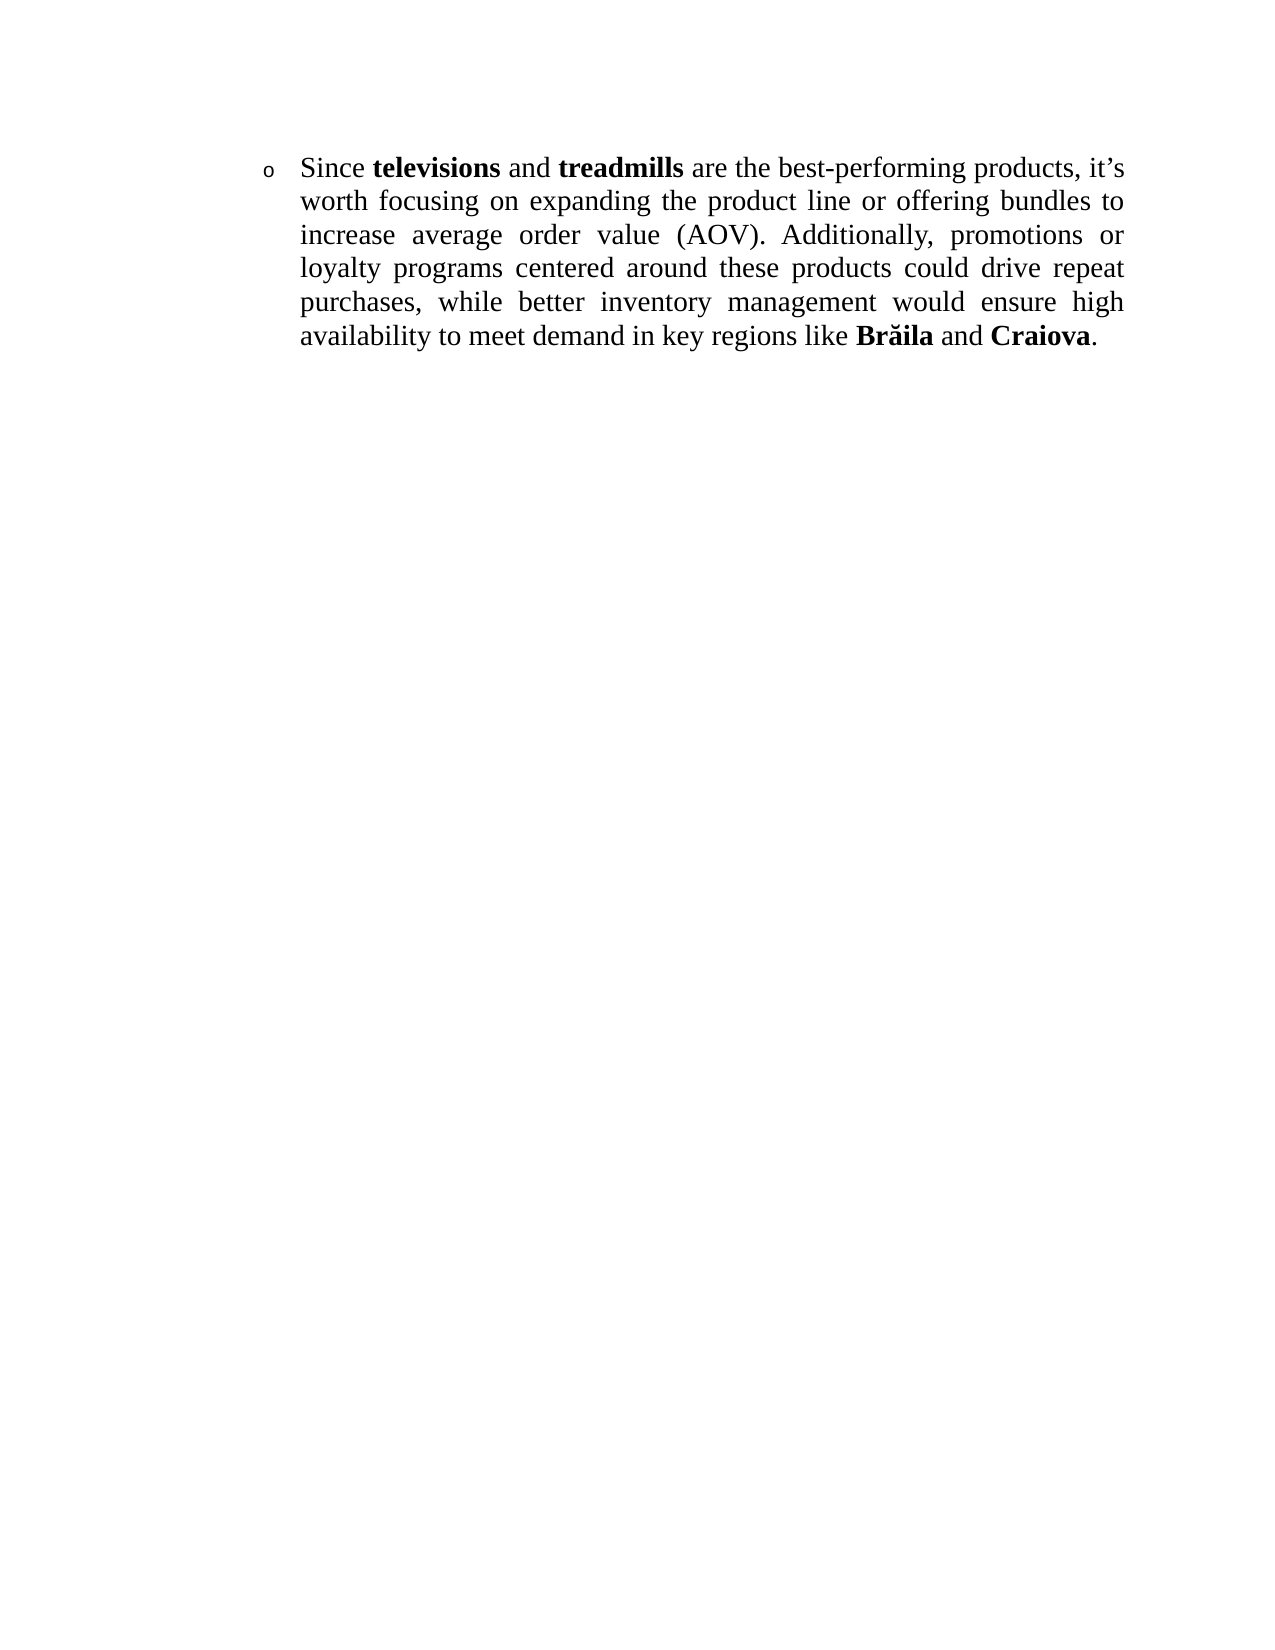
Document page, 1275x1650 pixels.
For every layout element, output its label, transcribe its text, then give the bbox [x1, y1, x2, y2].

list Since televisions and treadmills are the best-performing products, it’s worth focusing on expanding the product line or offering bundles to increase average order value (AOV). Additionally, promotions or loyalty programs centered around these products could drive repeat purchases, while better inventory management would ensure high availability to meet demand in key regions like Brăila and Craiova. [262, 150, 1125, 351]
